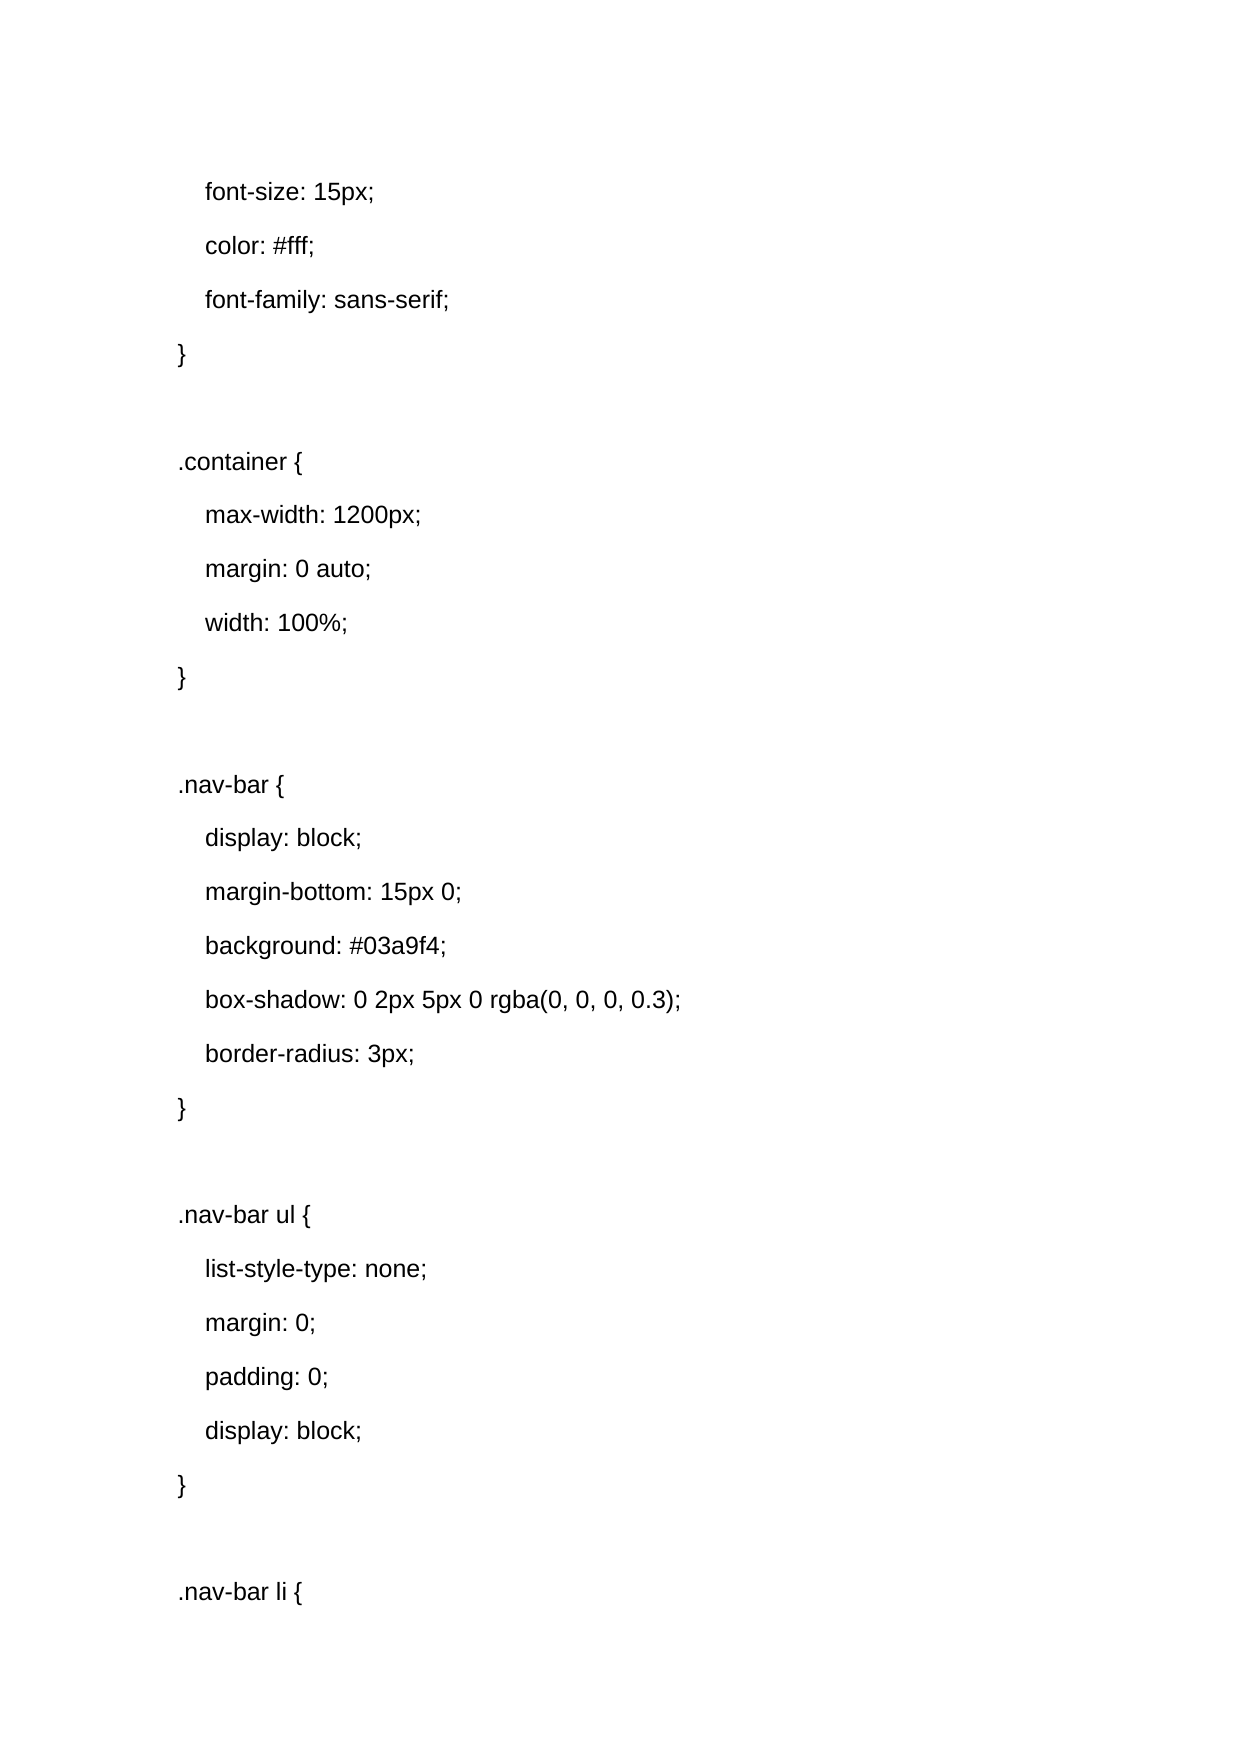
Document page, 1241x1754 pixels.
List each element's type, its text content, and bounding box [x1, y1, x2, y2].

text display: block; [177, 823, 1122, 852]
text list-style-type: none; [177, 1254, 1122, 1283]
text background: #03a9f4; [177, 931, 1122, 960]
text .nav-bar ul { [177, 1200, 1122, 1229]
text .nav-bar { [177, 769, 1122, 798]
text .nav-bar li { [177, 1577, 1122, 1606]
text } [177, 662, 1122, 691]
text } [177, 339, 1122, 367]
text font-size: 15px; [177, 177, 1122, 206]
text border-radius: 3px; [177, 1039, 1122, 1068]
text color: #fff; [177, 231, 1122, 260]
text font-family: sans-serif; [177, 285, 1122, 314]
text } [177, 1470, 1122, 1498]
text width: 100%; [177, 608, 1122, 637]
text margin: 0 auto; [177, 554, 1122, 583]
text padding: 0; [177, 1362, 1122, 1391]
text } [177, 1093, 1122, 1121]
text max-width: 1200px; [177, 500, 1122, 529]
text box-shadow: 0 2px 5px 0 rgba(0, 0, 0, 0.3); [177, 985, 1122, 1014]
text margin: 0; [177, 1308, 1122, 1337]
text display: block; [177, 1416, 1122, 1444]
text .container { [177, 446, 1122, 475]
text margin-bottom: 15px 0; [177, 877, 1122, 906]
